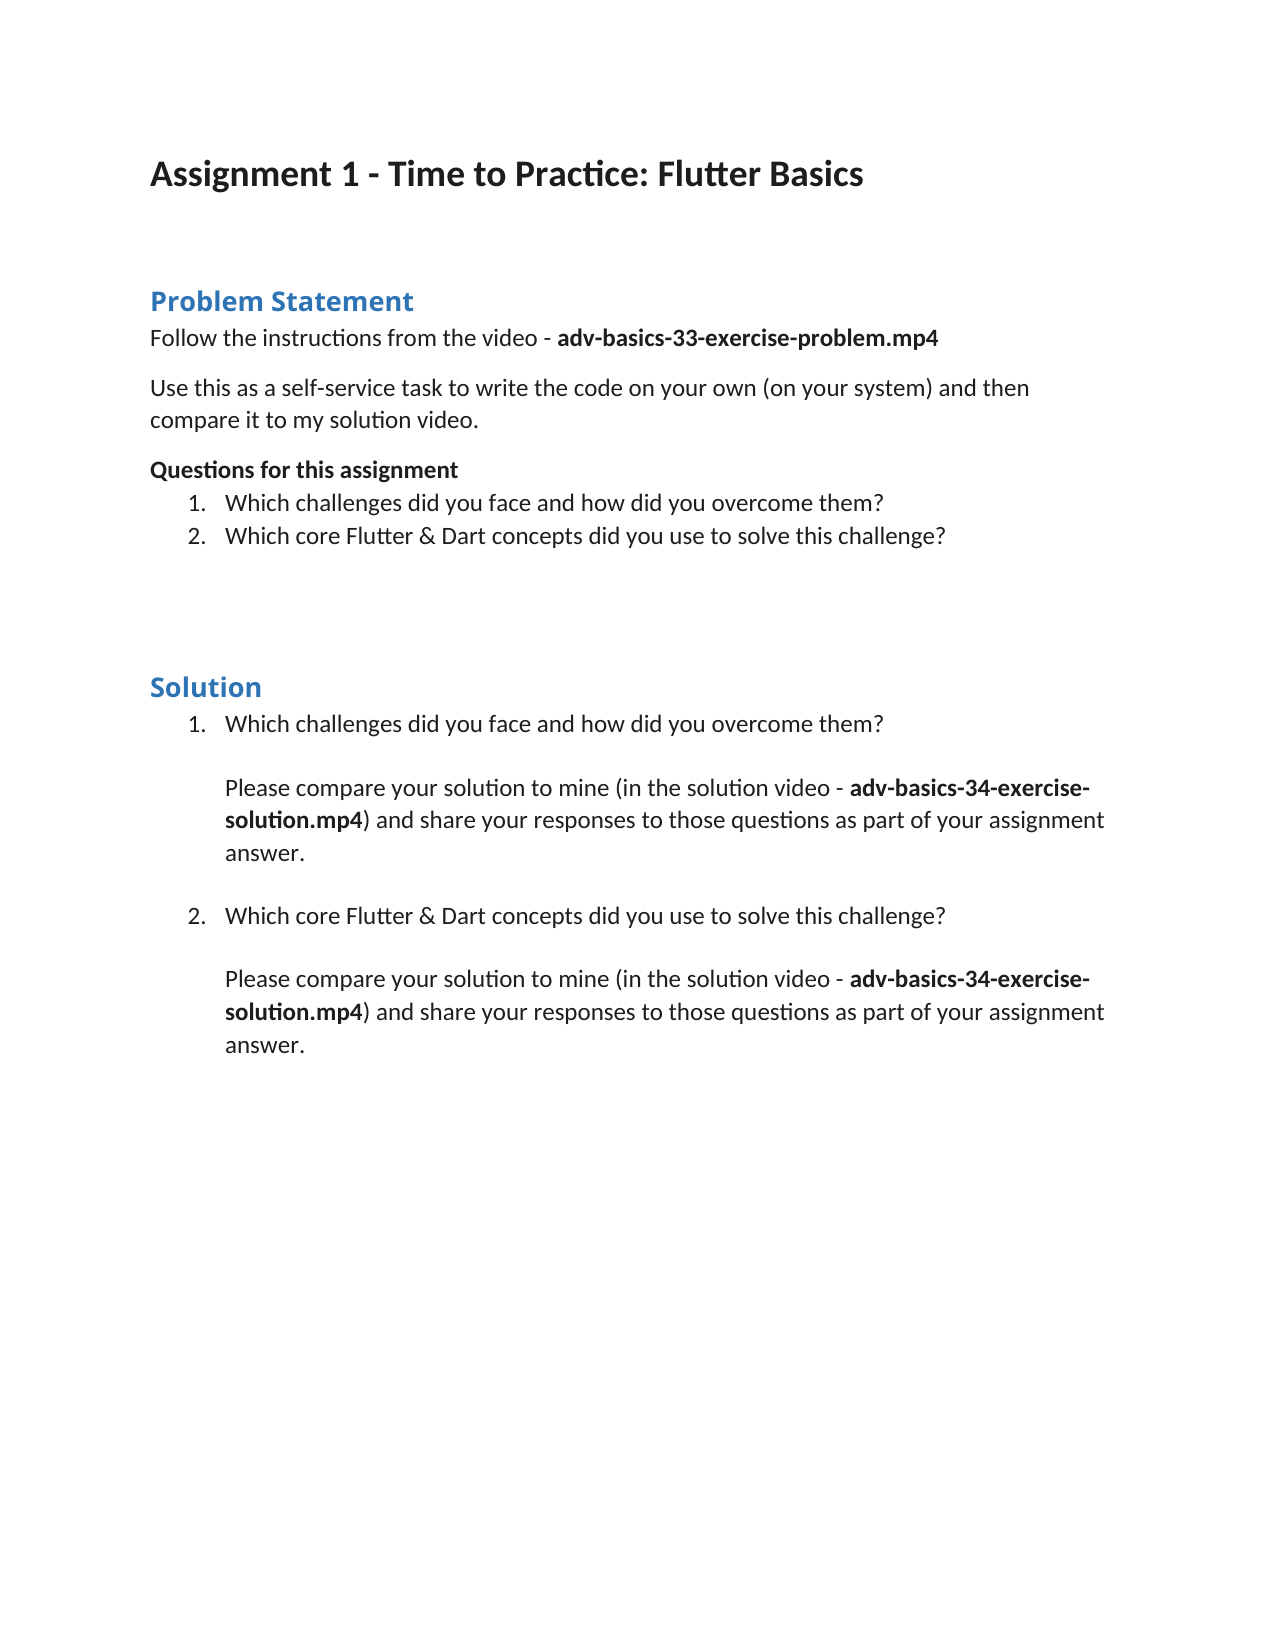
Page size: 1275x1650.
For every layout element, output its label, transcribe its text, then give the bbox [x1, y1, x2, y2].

subtitle Questions for this assignment [150, 454, 1125, 485]
list Which challenges did you face and how did you overcome them? [187, 487, 1125, 518]
text Assignment 1 - Time to Practice: Flutter Basics [150, 150, 1125, 196]
list Which challenges did you face and how did you overcome them? Please compare your solution to mine (in the solution video - adv-basics-34-exercise-solution.mp4) and share your responses to those questions as part of your assignment answer. [187, 708, 1125, 898]
list Which core Flutter & Dart concepts did you use to solve this challenge? [187, 520, 1125, 551]
subtitle Problem Statement [150, 282, 1125, 319]
subtitle Solution [150, 669, 1125, 706]
list Which core Flutter & Dart concepts did you use to solve this challenge? Please compare your solution to mine (in the solution video - adv-basics-34-exercise-solution.mp4) and share your responses to those questions as part of your assignment answer. [187, 900, 1125, 1060]
text Follow the instructions from the video - adv-basics-33-exercise-problem.mp4 [150, 322, 1125, 353]
text Use this as a self-service task to write the code on your own (on your system) and then compare it to my solution video. [150, 372, 1125, 435]
